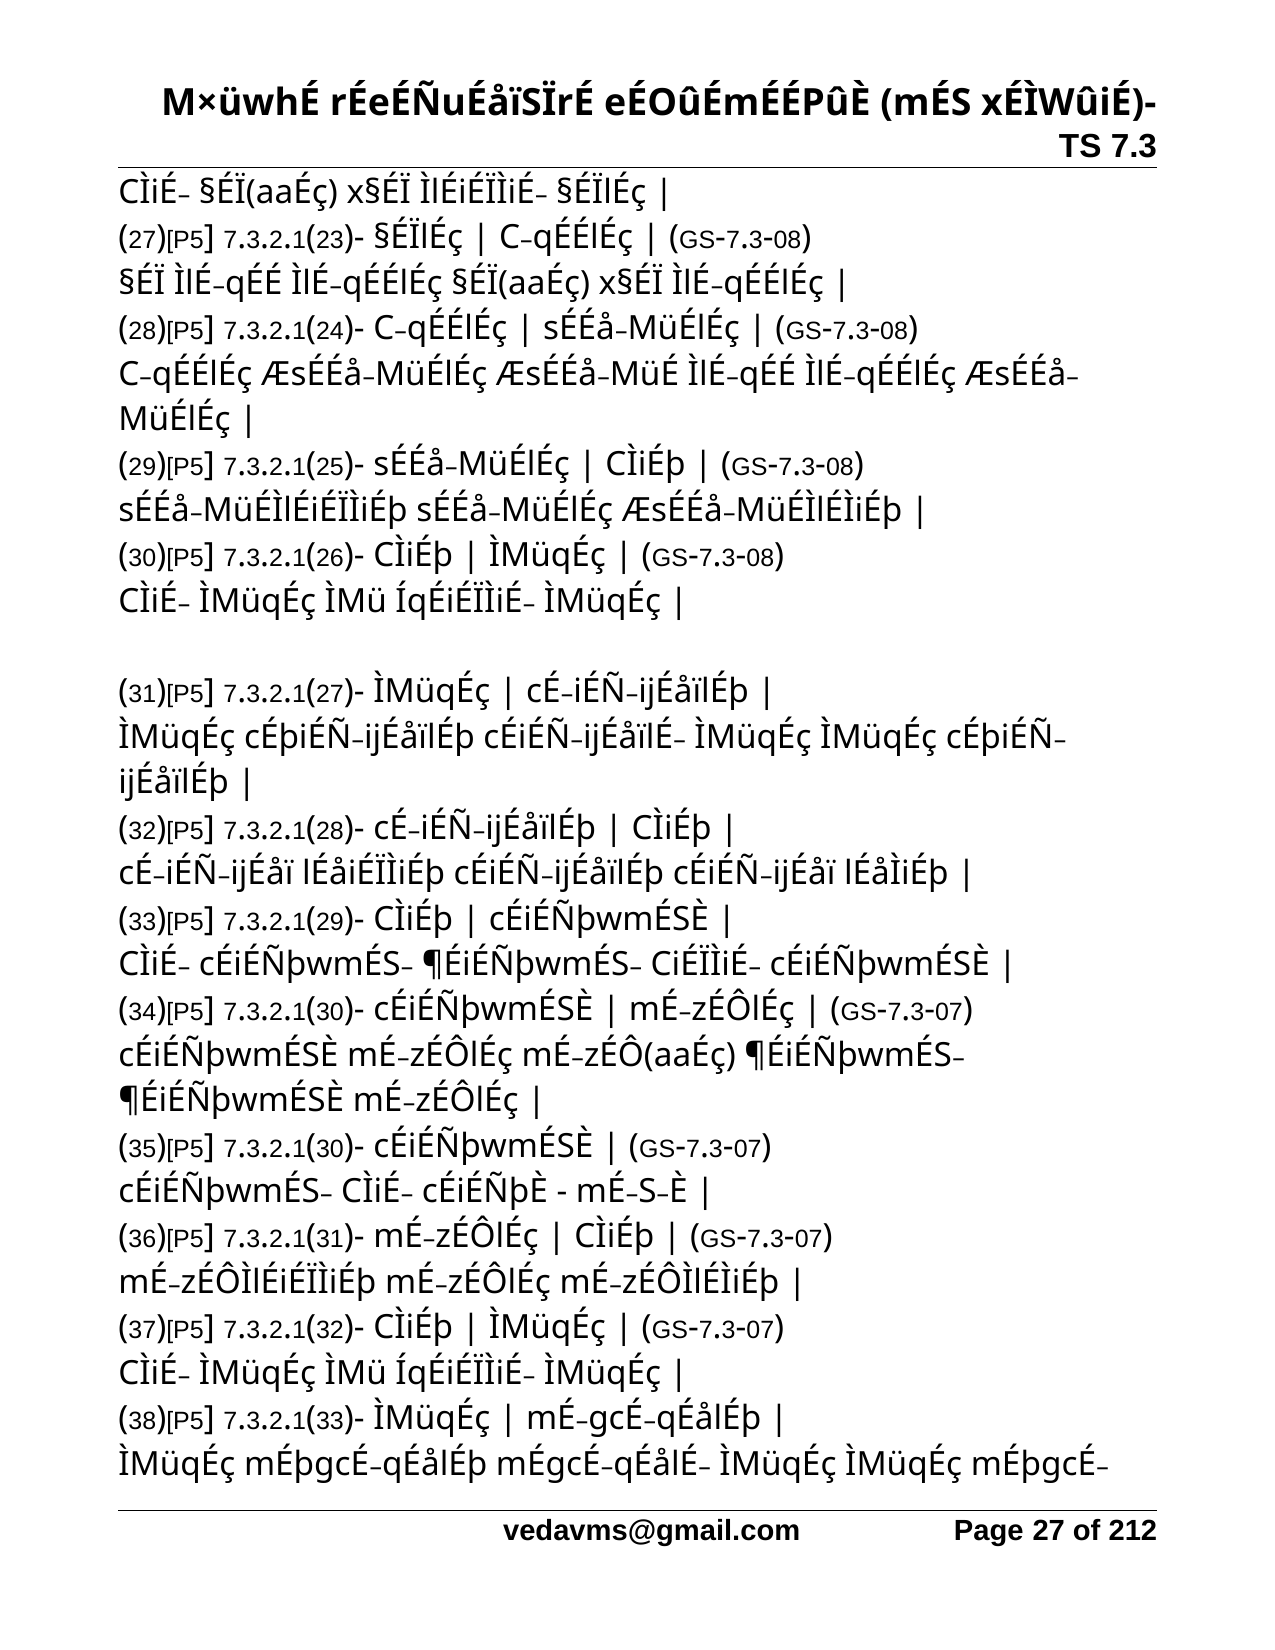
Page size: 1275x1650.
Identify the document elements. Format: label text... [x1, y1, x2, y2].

text (30)[P5] 7.3.2.1(26)- CÌiÉþ | ÌMüqÉç | (GS-7.3-08) [118, 531, 1157, 576]
text (31)[P5] 7.3.2.1(27)- ÌMüqÉç | cÉ–iÉÑ–ijÉåïlÉþ | [118, 667, 1157, 713]
text (32)[P5] 7.3.2.1(28)- cÉ–iÉÑ–ijÉåïlÉþ | CÌiÉþ | [118, 803, 1157, 849]
text (36)[P5] 7.3.2.1(31)- mÉ–zÉÔlÉç | CÌiÉþ | (GS-7.3-07) [118, 1212, 1157, 1258]
text ÌMüqÉç cÉþiÉÑ–ijÉåïlÉþ cÉiÉÑ–ijÉåïlÉ– ÌMüqÉç ÌMüqÉç cÉþiÉÑ–ijÉåïlÉþ | [118, 713, 1157, 803]
text (33)[P5] 7.3.2.1(29)- CÌiÉþ | cÉiÉÑþwmÉSÈ | [118, 894, 1157, 940]
text (29)[P5] 7.3.2.1(25)- sÉÉå–MüÉlÉç | CÌiÉþ | (GS-7.3-08) [118, 440, 1157, 486]
text mÉ–zÉÔÌlÉiÉÏÌiÉþ mÉ–zÉÔlÉç mÉ–zÉÔÌlÉÌiÉþ | [118, 1258, 1157, 1303]
text CÌiÉ– ÌMüqÉç ÌMü ÍqÉiÉÏÌiÉ– ÌMüqÉç | [118, 1348, 1157, 1394]
text C–qÉÉlÉç ÆsÉÉå–MüÉlÉç ÆsÉÉå–MüÉ ÌlÉ–qÉÉ ÌlÉ–qÉÉlÉç ÆsÉÉå–MüÉlÉç | [118, 349, 1157, 440]
text cÉ–iÉÑ–ijÉåï lÉåiÉÏÌiÉþ cÉiÉÑ–ijÉåïlÉþ cÉiÉÑ–ijÉåï lÉåÌiÉþ | [118, 849, 1157, 894]
text (35)[P5] 7.3.2.1(30)- cÉiÉÑþwmÉSÈ | (GS-7.3-07) [118, 1121, 1157, 1167]
text cÉiÉÑþwmÉSÈ mÉ–zÉÔlÉç mÉ–zÉÔ(aaÉç) ¶ÉiÉÑþwmÉS– ¶ÉiÉÑþwmÉSÈ mÉ–zÉÔlÉç | [118, 1031, 1157, 1121]
text (34)[P5] 7.3.2.1(30)- cÉiÉÑþwmÉSÈ | mÉ–zÉÔlÉç | (GS-7.3-07) [118, 985, 1157, 1031]
text cÉiÉÑþwmÉS– CÌiÉ– cÉiÉÑþÈ - mÉ–S–È | [118, 1167, 1157, 1212]
text §ÉÏ ÌlÉ–qÉÉ ÌlÉ–qÉÉlÉç §ÉÏ(aaÉç) x§ÉÏ ÌlÉ–qÉÉlÉç | [118, 258, 1157, 304]
text (27)[P5] 7.3.2.1(23)- §ÉÏlÉç | C–qÉÉlÉç | (GS-7.3-08) [118, 213, 1157, 258]
text CÌiÉ– cÉiÉÑþwmÉS– ¶ÉiÉÑþwmÉS– CiÉÏÌiÉ– cÉiÉÑþwmÉSÈ | [118, 940, 1157, 985]
text CÌiÉ– ÌMüqÉç ÌMü ÍqÉiÉÏÌiÉ– ÌMüqÉç | [118, 576, 1157, 622]
text (38)[P5] 7.3.2.1(33)- ÌMüqÉç | mÉ–gcÉ–qÉålÉþ | [118, 1394, 1157, 1439]
text (28)[P5] 7.3.2.1(24)- C–qÉÉlÉç | sÉÉå–MüÉlÉç | (GS-7.3-08) [118, 304, 1157, 349]
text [118, 1439, 1157, 1485]
text sÉÉå–MüÉÌlÉiÉÏÌiÉþ sÉÉå–MüÉlÉç ÆsÉÉå–MüÉÌlÉÌiÉþ | [118, 486, 1157, 531]
text (37)[P5] 7.3.2.1(32)- CÌiÉþ | ÌMüqÉç | (GS-7.3-07) [118, 1303, 1157, 1348]
text CÌiÉ– §ÉÏ(aaÉç) x§ÉÏ ÌlÉiÉÏÌiÉ– §ÉÏlÉç | [118, 168, 1157, 213]
